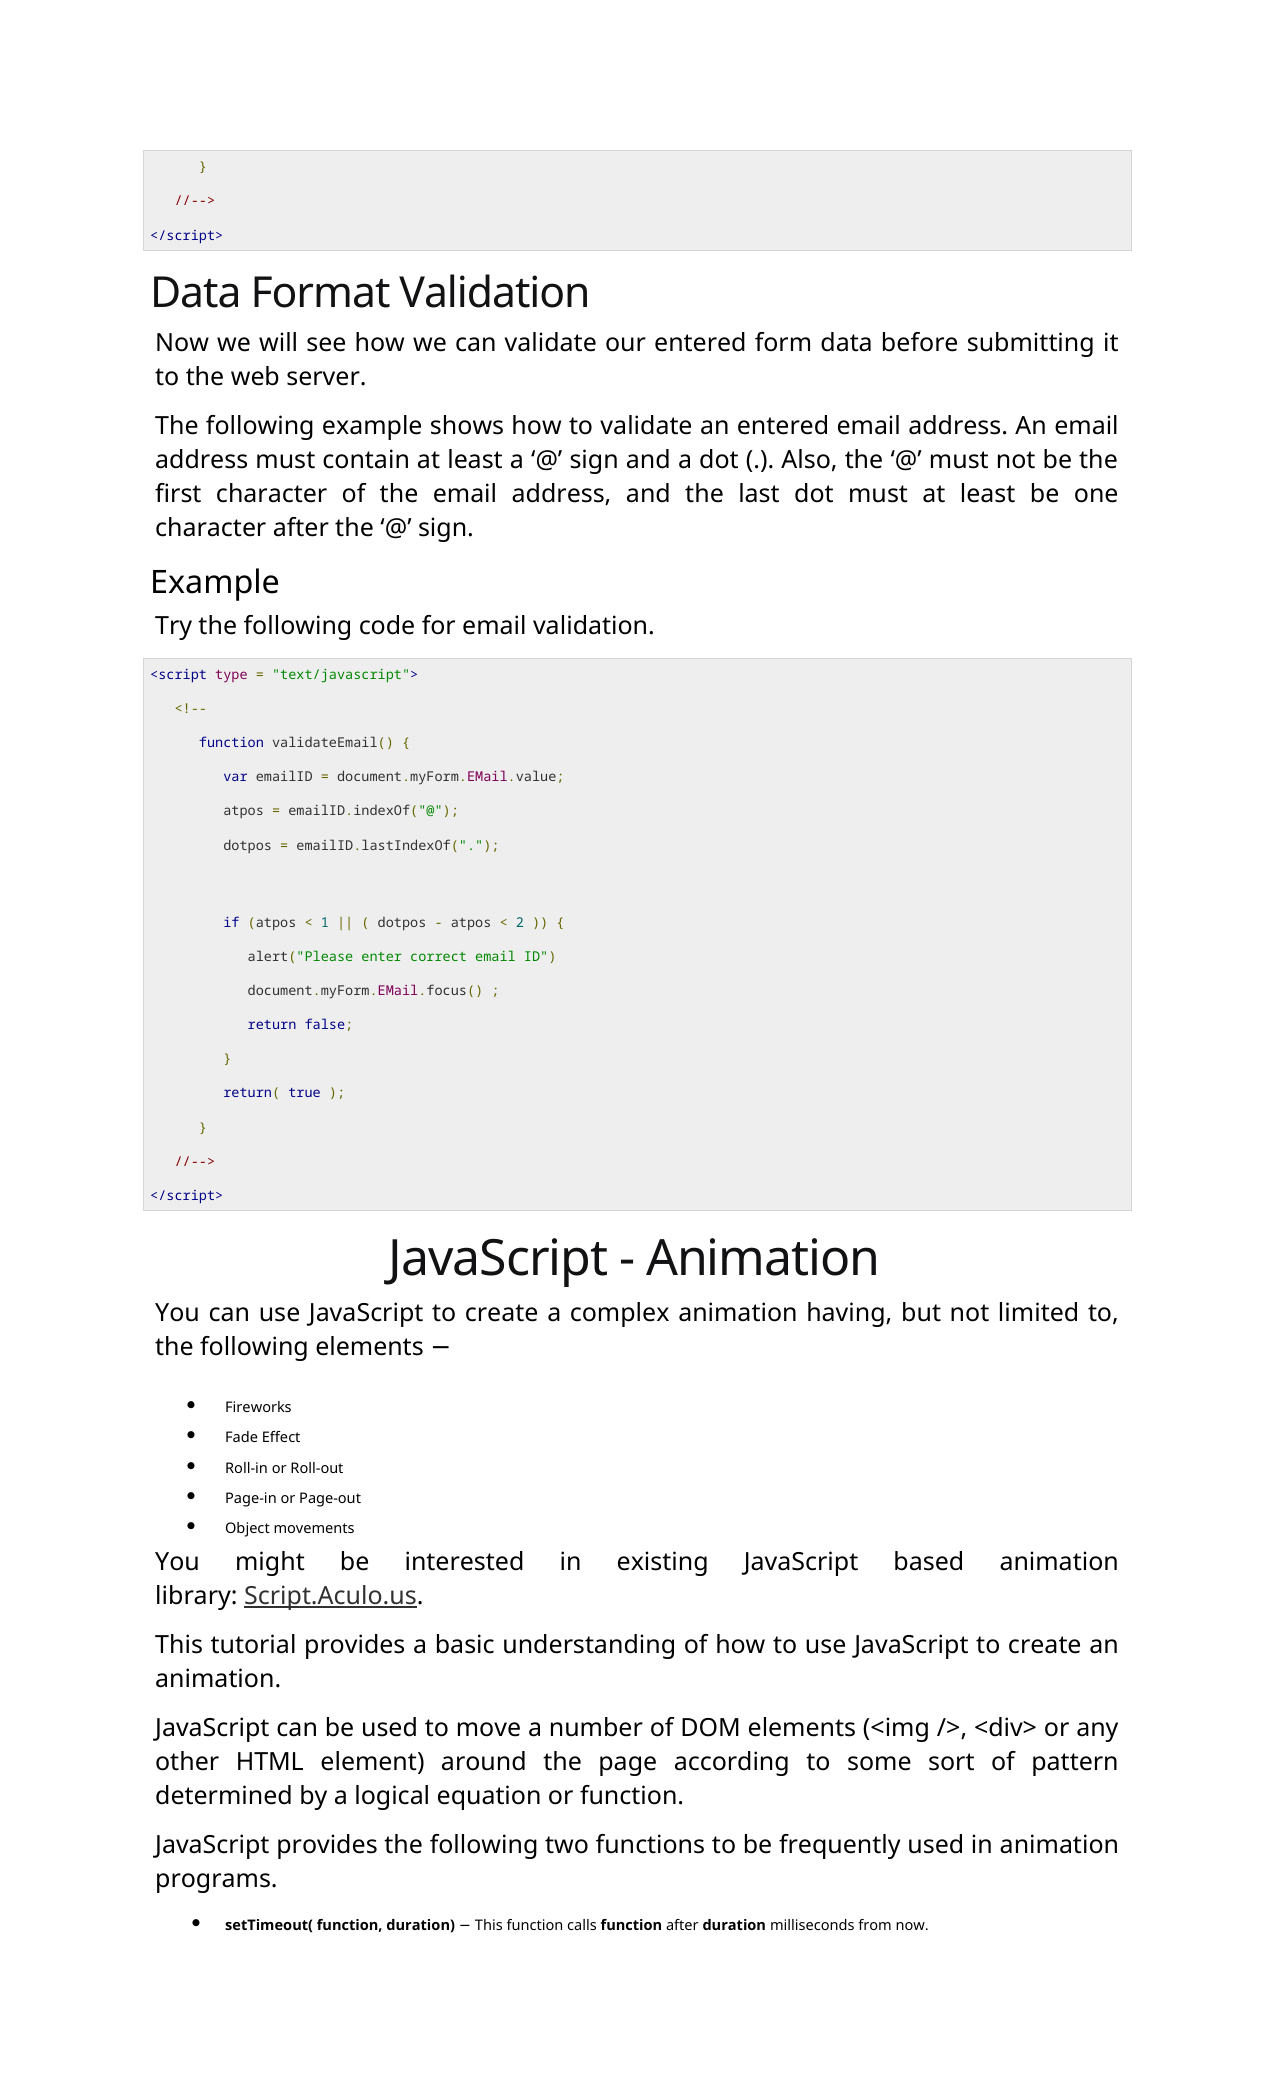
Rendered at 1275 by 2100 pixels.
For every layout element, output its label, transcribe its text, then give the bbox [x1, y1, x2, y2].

text You can use JavaScript to create a complex animation having, but not limited to, the following elements − [155, 1295, 1120, 1363]
text The following example shows how to validate an entered email address. An email address must contain at least a ‘@’ sign and a dot (.). Also, the ‘@’ must not be the first character of the email address, and the last dot must at least be one character after the ‘@’ sign. [155, 408, 1120, 544]
text atpos = emailID.indexOf("@"); [144, 794, 1131, 820]
text dotpos = emailID.lastIndexOf("."); [144, 828, 1131, 854]
list setTimeout( function, duration) − This function calls function after duration milliseconds from now. [192, 1910, 1120, 1935]
text } [144, 151, 1131, 176]
text return( true ); [144, 1076, 1131, 1102]
text function validateEmail() { [144, 726, 1131, 752]
list Roll-in or Roll-out [187, 1453, 1125, 1478]
text if (atpos < 1 || ( dotpos - atpos < 2 )) { [144, 906, 1131, 932]
text } [144, 1042, 1131, 1068]
text //--> [144, 1144, 1131, 1170]
text JavaScript - Animation [150, 1222, 1120, 1290]
text document.myForm.EMail.focus() ; [144, 974, 1131, 1000]
list Object movements [187, 1513, 1125, 1538]
text </script> [144, 218, 1131, 250]
list Page-in or Page-out [187, 1483, 1125, 1508]
text alert("Please enter correct email ID") [144, 940, 1131, 966]
text return false; [144, 1008, 1131, 1034]
text JavaScript can be used to move a number of DOM elements (<img />, <div> or any other HTML element) around the page according to some sort of pattern determined by a logical equation or function. [155, 1709, 1120, 1812]
list Fireworks [187, 1392, 1125, 1417]
text Data Format Validation [150, 262, 1120, 320]
text var emailID = document.myForm.EMail.value; [144, 760, 1131, 786]
text This tutorial provides a basic understanding of how to use JavaScript to create an animation. [155, 1626, 1120, 1694]
text JavaScript provides the following two functions to be frequently used in animation programs. [155, 1827, 1120, 1895]
text <script type = "text/javascript"> [144, 659, 1131, 683]
text } [144, 1110, 1131, 1136]
text You might be interested in existing JavaScript based animation library: Script.Aculo.us. [155, 1543, 1120, 1611]
text Try the following code for email validation. [155, 608, 1120, 642]
text </script> [144, 1178, 1131, 1210]
list Fade Effect [187, 1422, 1125, 1447]
text //--> [144, 184, 1131, 210]
text Example [150, 559, 1120, 603]
text Now we will see how we can validate our entered form data before submitting it to the web server. [155, 325, 1120, 393]
text <!-- [144, 692, 1131, 718]
